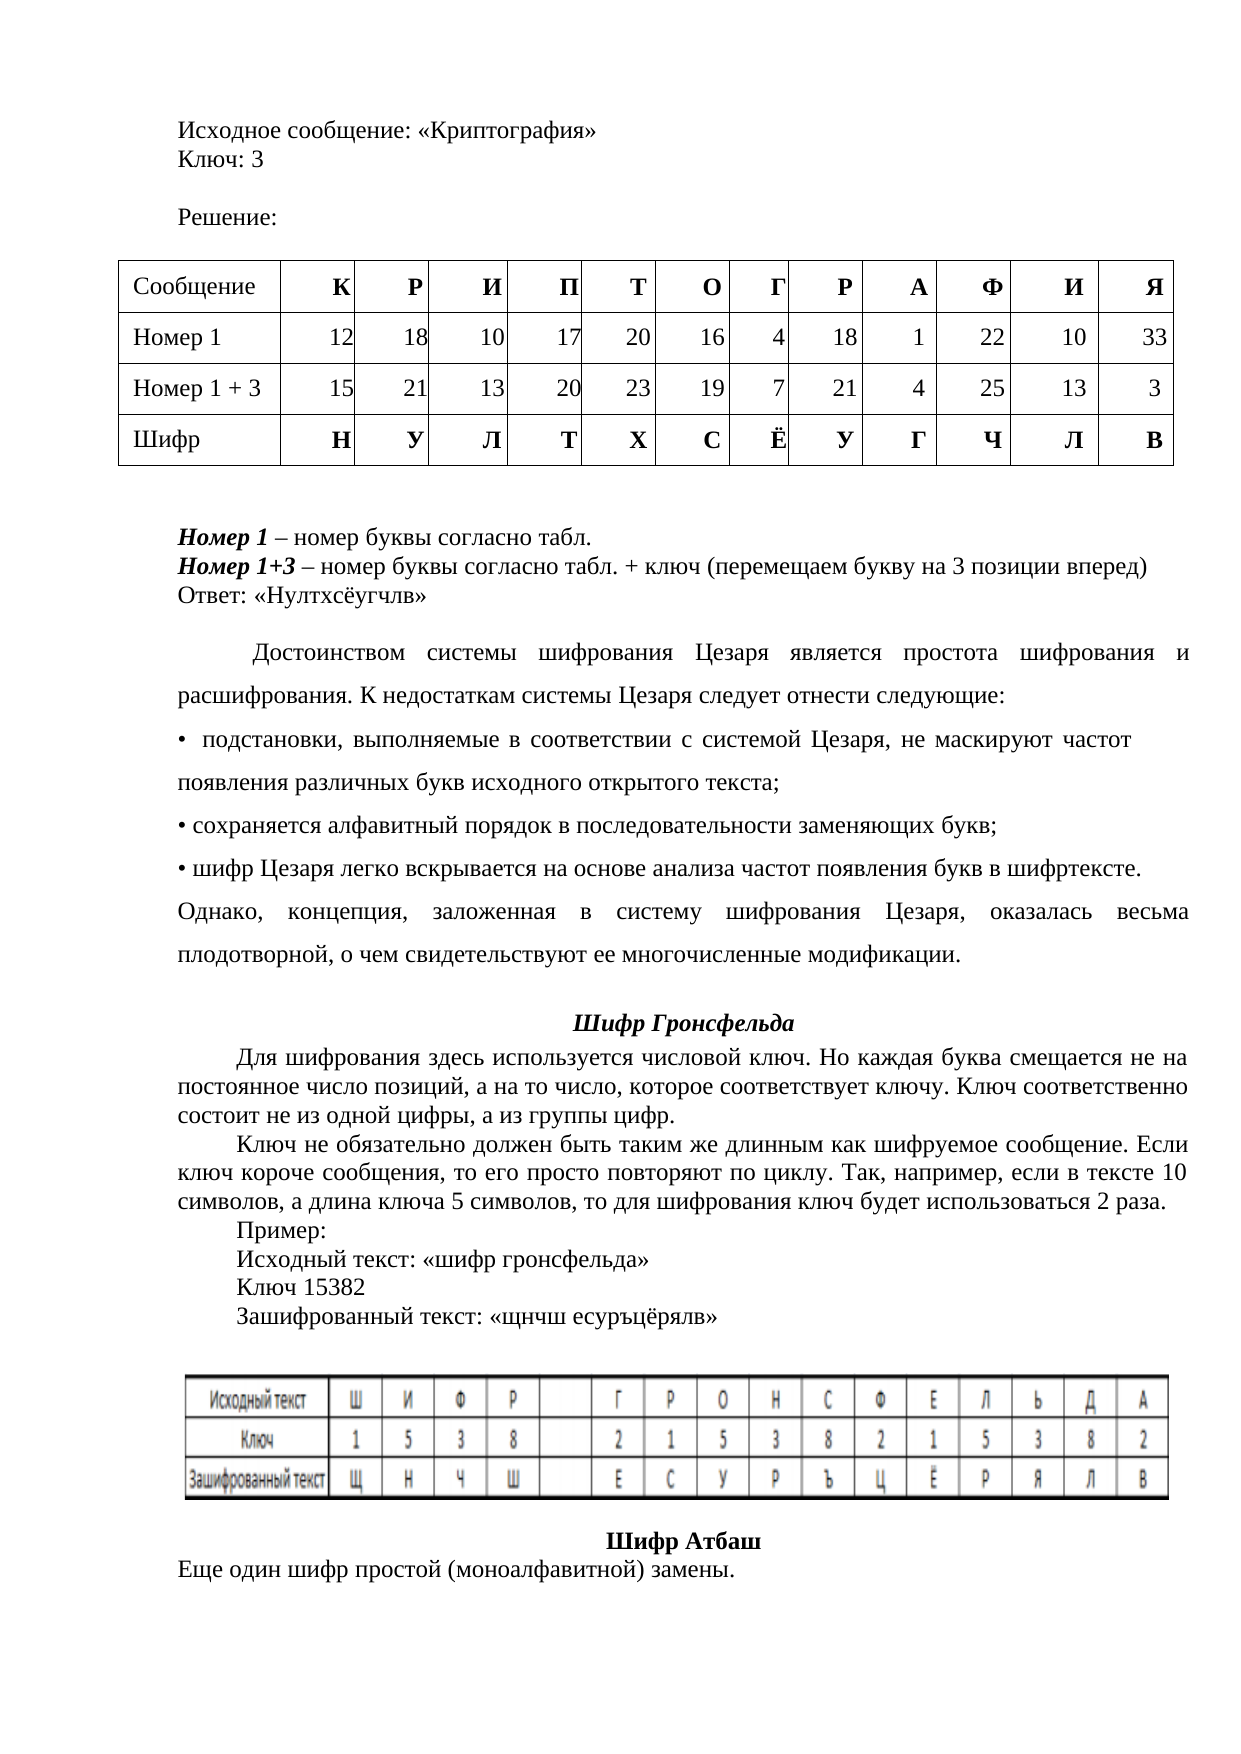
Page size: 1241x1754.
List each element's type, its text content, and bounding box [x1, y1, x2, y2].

table_cell 3 [1099, 364, 1173, 414]
table_cell 18 [355, 313, 428, 363]
table_cell 16 [656, 313, 729, 363]
table_cell 15 [281, 364, 354, 414]
table_cell 1 [863, 313, 936, 363]
text Исходное сообщение: «Криптография» Ключ: 3 [177, 115, 599, 173]
table_cell 33 [1099, 313, 1173, 363]
text Для шифрования здесь используется числовой ключ. Но каждая буква смещается не на постоянное число позиций, а на то число, которое соответствует ключу. Ключ соответственно состоит не из одной цифры, а из группы цифр. [177, 1042, 1189, 1129]
table_header А [863, 261, 936, 312]
table_cell 13 [1011, 364, 1098, 414]
table_cell Н [281, 415, 354, 465]
table_cell 12 [281, 313, 354, 363]
table_cell Шифр [119, 415, 280, 465]
table_cell 20 [582, 313, 655, 363]
table_cell У [789, 415, 862, 465]
table_cell 10 [429, 313, 507, 363]
table_header И [429, 261, 507, 312]
table_header Т [582, 261, 655, 312]
text Номер 1+3 – номер буквы согласно табл. + ключ (перемещаем букву на 3 позиции вперед) Ответ: «Нултхсёугчлв» [177, 551, 1149, 608]
table_cell 13 [429, 364, 507, 414]
table_cell 7 [730, 364, 788, 414]
subtitle Шифр Атбаш [176, 1527, 1191, 1555]
text Достоинством системы шифрования Цезаря является простота шифрования и расшифрования. К недостаткам системы Цезаря следует отнести следующие: [177, 637, 1189, 709]
table_cell 20 [508, 364, 581, 414]
table_cell 4 [863, 364, 936, 414]
table_header И [1011, 261, 1098, 312]
table_header Г [730, 261, 788, 312]
list шифр Цезаря легко вскрывается на основе анализа частот появления букв в шифртексте. Однако, концепция, заложенная в систему шифрования Цезаря, оказалась весьма плодотворной, о чем свидетельствуют ее многочисленные модификации. [177, 853, 1189, 968]
list подстановки, выполняемые в соответствии с системой Цезаря, не маскируют частот появления различных букв исходного открытого текста; [177, 724, 1189, 796]
table_header П [508, 261, 581, 312]
text Пример: [236, 1215, 1201, 1244]
subtitle Шифр Гронсфельда [573, 1008, 1201, 1037]
text Еще один шифр простой (моноалфавитной) замены. [149, 1555, 763, 1584]
table_header Р [789, 261, 862, 312]
table_cell Ё [730, 415, 788, 465]
table_cell У [355, 415, 428, 465]
table_cell Т [508, 415, 581, 465]
table_cell 17 [508, 313, 581, 363]
table_cell 22 [937, 313, 1010, 363]
table_header Ф [937, 261, 1010, 312]
table_cell 4 [730, 313, 788, 363]
table_cell 21 [789, 364, 862, 414]
list сохраняется алфавитный порядок в последовательности заменяющих букв; [177, 810, 1201, 839]
text Решение: [177, 202, 1201, 230]
text Зашифрованный текст: «щнчш есуръцёрялв» [236, 1301, 1201, 1330]
table_cell 18 [789, 313, 862, 363]
table_cell Ч [937, 415, 1010, 465]
table_cell 25 [937, 364, 1010, 414]
table_header К [281, 261, 354, 312]
table_cell 10 [1011, 313, 1098, 363]
table_header Сообщение [119, 261, 280, 312]
table_header Р [355, 261, 428, 312]
table_cell Х [582, 415, 655, 465]
table_cell В [1099, 415, 1173, 465]
text Номер 1 – номер буквы согласно табл. [177, 522, 1201, 551]
table_cell Л [1011, 415, 1098, 465]
table_header О [656, 261, 729, 312]
table_cell Номер 1 [119, 313, 280, 363]
text Исходный текст: «шифр гронсфельда» Ключ 15382 [236, 1244, 651, 1301]
picture [184, 1373, 1169, 1500]
table_cell Номер 1 + 3 [119, 364, 280, 414]
table_header Я [1099, 261, 1173, 312]
table_cell Г [863, 415, 936, 465]
table_cell 19 [656, 364, 729, 414]
table_cell Л [429, 415, 507, 465]
table_cell 23 [582, 364, 655, 414]
table_cell С [656, 415, 729, 465]
text Ключ не обязательно должен быть таким же длинным как шифруемое сообщение. Если ключ короче сообщения, то его просто повторяют по циклу. Так, например, если в тексте 10 символов, а длина ключа 5 символов, то для шифрования ключ будет использоваться 2 раза. [177, 1129, 1189, 1215]
table_cell 21 [355, 364, 428, 414]
